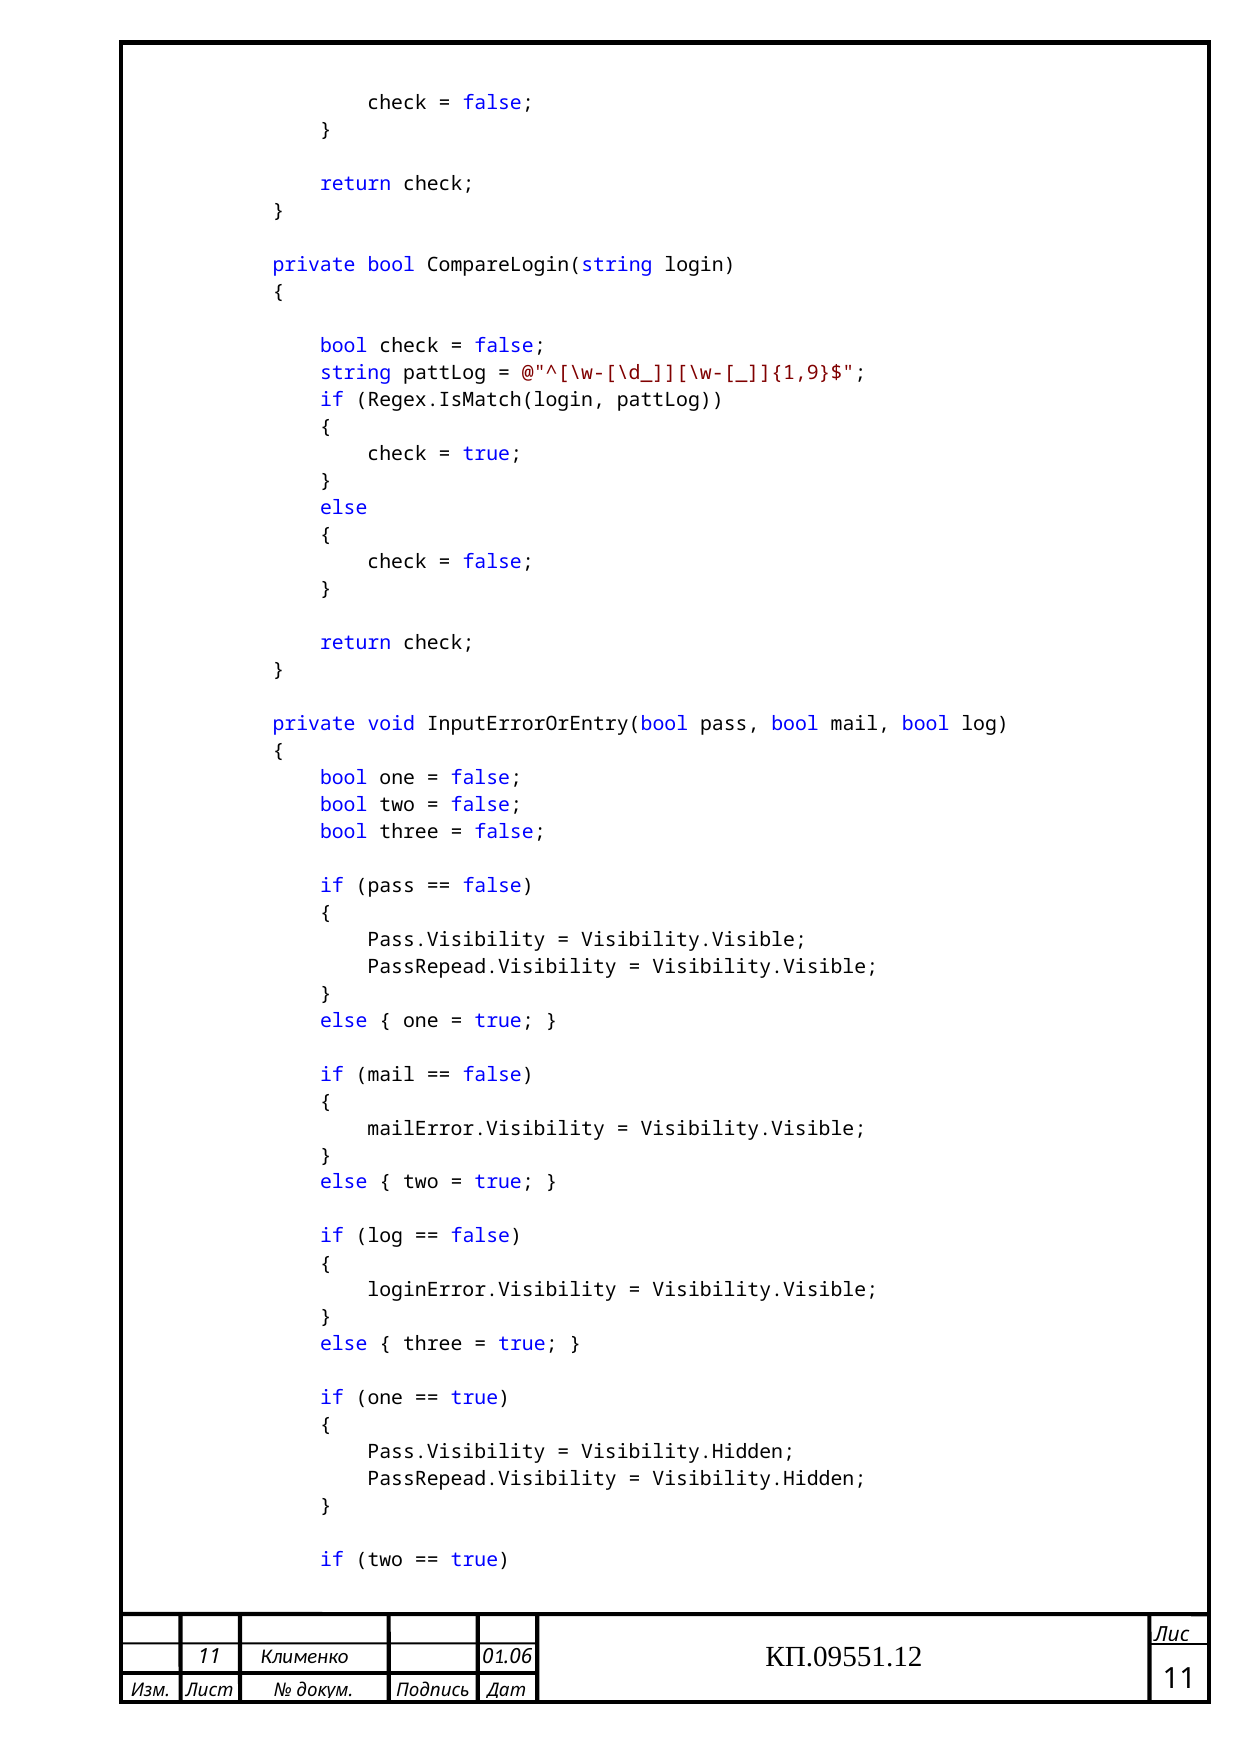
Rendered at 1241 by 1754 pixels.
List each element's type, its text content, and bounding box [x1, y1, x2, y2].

text PassRepead.Visibility = Visibility.Hidden; [177, 1464, 1181, 1492]
text } [177, 655, 1181, 682]
text } [177, 1492, 1181, 1518]
text else { one = true; } [177, 1006, 1181, 1033]
text Pass.Visibility = Visibility.Hidden; [177, 1438, 1181, 1464]
text if (mail == false) [177, 1060, 1181, 1087]
text mailError.Visibility = Visibility.Visible; [177, 1114, 1181, 1141]
text } [177, 979, 1181, 1006]
text } [177, 1141, 1181, 1168]
text } [177, 466, 1181, 493]
text else [177, 493, 1181, 520]
text { [177, 1249, 1181, 1276]
text check = false; [177, 89, 1181, 116]
text bool three = false; [177, 817, 1181, 844]
text return check; [177, 169, 1181, 197]
text if (two == true) [177, 1546, 1181, 1572]
text private bool CompareLogin(string login) [177, 251, 1181, 277]
text check = true; [177, 439, 1181, 466]
text if (Regex.IsMatch(login, pattLog)) [177, 385, 1181, 412]
text if (pass == false) [177, 871, 1181, 898]
text { [177, 412, 1181, 439]
text bool one = false; [177, 763, 1181, 790]
text { [177, 277, 1181, 304]
text loginError.Visibility = Visibility.Visible; [177, 1276, 1181, 1303]
text else { three = true; } [177, 1330, 1181, 1357]
text { [177, 520, 1181, 547]
text private void InputErrorOrEntry(bool pass, bool mail, bool log) [177, 709, 1181, 736]
text if (log == false) [177, 1222, 1181, 1249]
text Pass.Visibility = Visibility.Visible; [177, 925, 1181, 952]
text } [177, 116, 1181, 143]
text } [177, 1303, 1181, 1330]
text { [177, 898, 1181, 925]
text } [177, 197, 1181, 223]
text return check; [177, 628, 1181, 655]
text bool two = false; [177, 790, 1181, 817]
text string pattLog = @"^[\w-[\d_]][\w-[_]]{1,9}$"; [177, 358, 1181, 385]
text } [177, 574, 1181, 601]
text check = false; [177, 547, 1181, 574]
text { [177, 736, 1181, 763]
text { [177, 1411, 1181, 1438]
text bool check = false; [177, 331, 1181, 358]
text PassRepead.Visibility = Visibility.Visible; [177, 952, 1181, 979]
text else { two = true; } [177, 1168, 1181, 1195]
text { [177, 1087, 1181, 1114]
text if (one == true) [177, 1384, 1181, 1411]
